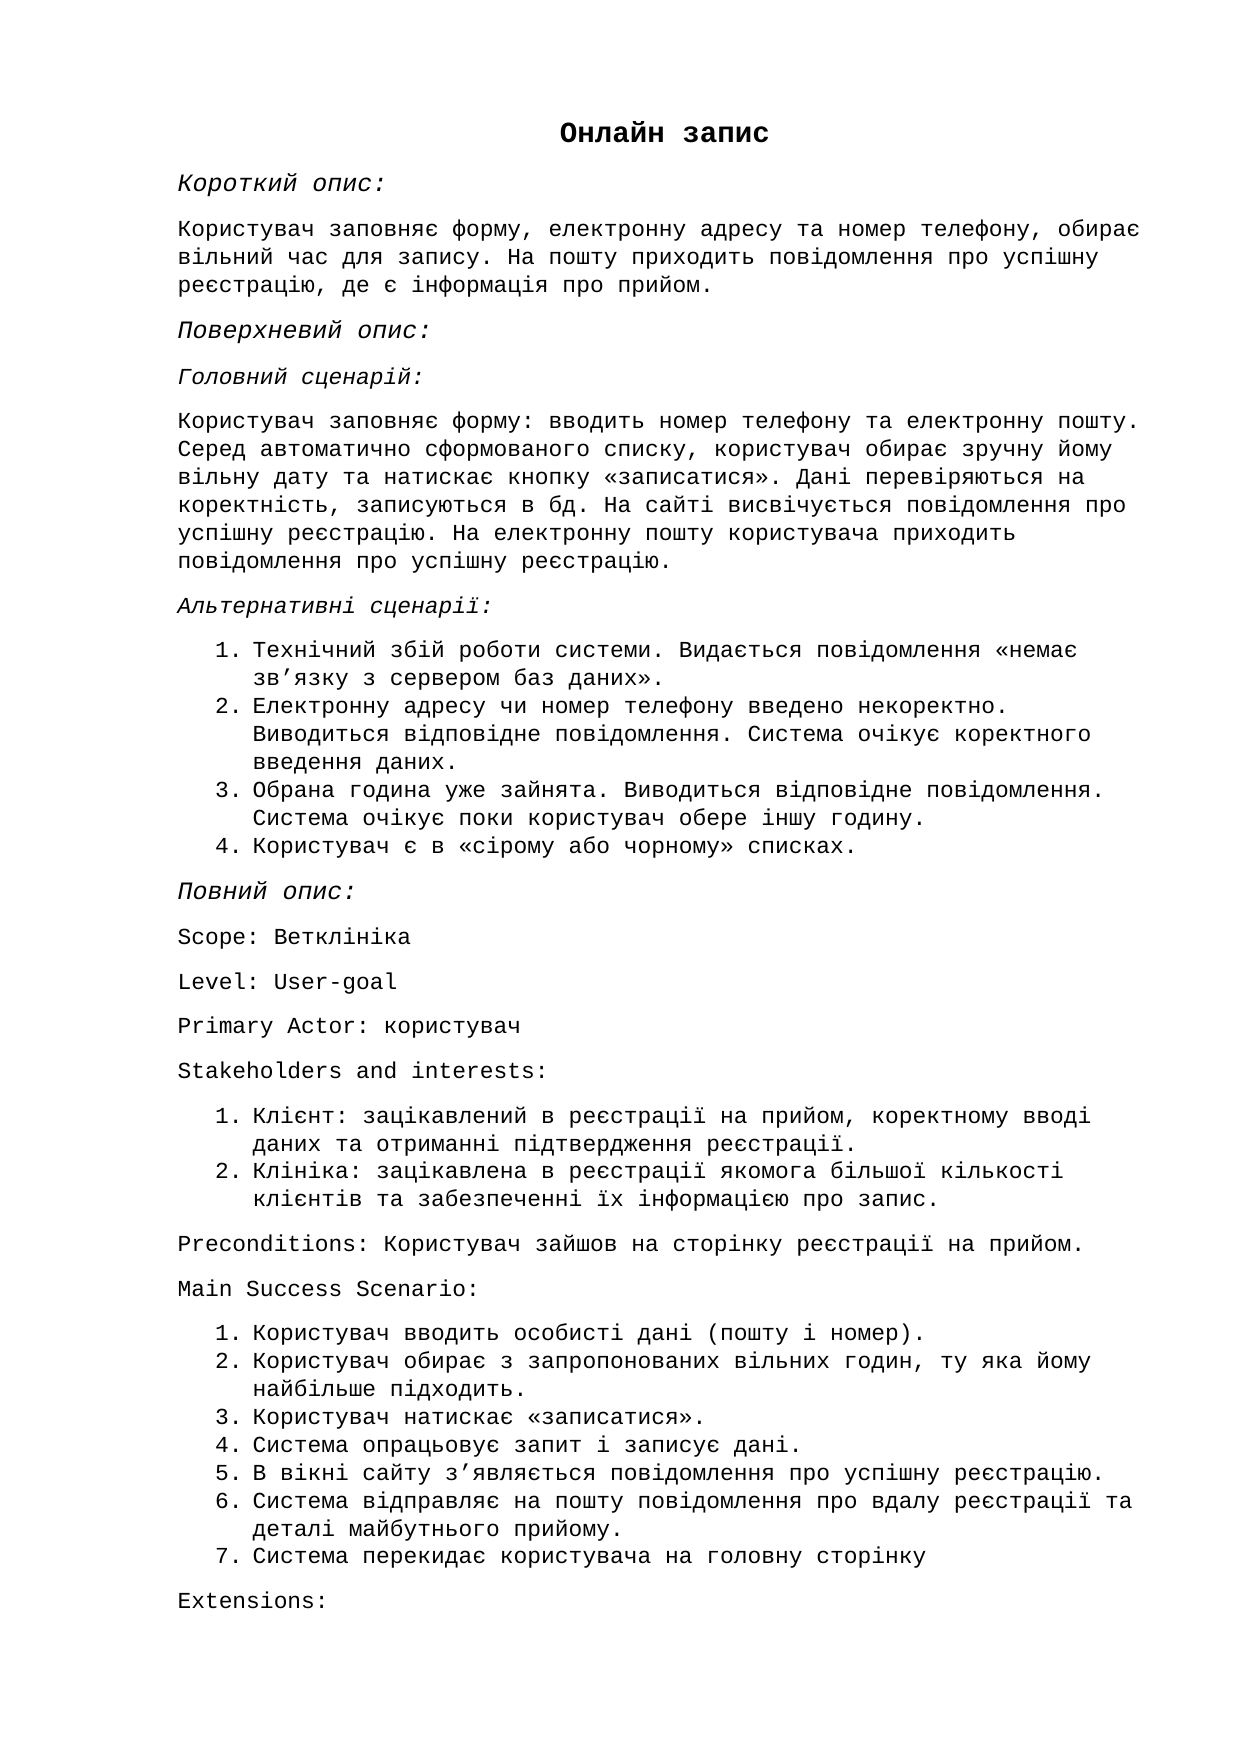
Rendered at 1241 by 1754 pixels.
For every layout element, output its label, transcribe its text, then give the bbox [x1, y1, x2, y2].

list Електронну адресу чи номер телефону введено некоректно. Виводиться відповідне повідомлення. Система очікує коректного введення даних. [215, 694, 1152, 776]
text Повний опис: [177, 878, 1152, 907]
text Preconditions: Користувач зайшов на сторінку реєстрації на прийом. [177, 1232, 1152, 1258]
text Онлайн запис [177, 118, 1152, 151]
list Користувач обирає з запропонованих вільних годин, ту яка йому найбільше підходить. [215, 1349, 1152, 1403]
list Користувач натискає «записатися». [215, 1405, 1152, 1431]
list Клієнт: зацікавлений в реєстрації на прийом, коректному вводі даних та отриманні підтвердження реєстрації. [215, 1104, 1152, 1158]
list Система відправляє на пошту повідомлення про вдалу реєстрації та деталі майбутнього прийому. [215, 1489, 1152, 1543]
list Користувач вводить особисті дані (пошту і номер). [215, 1322, 1152, 1347]
text Scope: Ветклініка [177, 926, 1152, 952]
list Система перекидає користувача на головну сторінку [215, 1545, 1152, 1571]
text Користувач заповняє форму, електронну адресу та номер телефону, обирає вільний час для запису. На пошту приходить повідомлення про успішну реєстрацію, де є інформація про прийом. [177, 218, 1152, 299]
text Stakeholders and interests: [177, 1059, 1152, 1085]
text Головний сценарій: [177, 365, 1152, 391]
text Користувач заповняє форму: вводить номер телефону та електронну пошту. Серед автоматично сформованого списку, користувач обирає зручну йому вільну дату та натискає кнопку «записатися». Дані перевіряються на коректність, записуються в бд. На сайті висвічується повідомлення про успішну реєстрацію. На електронну пошту користувача приходить повідомлення про успішну реєстрацію. [177, 410, 1152, 575]
text Primary Actor: користувач [177, 1015, 1152, 1041]
list Клініка: зацікавлена в реєстрації якомога більшої кількості клієнтів та забезпеченні їх інформацією про запис. [215, 1160, 1152, 1214]
list Користувач є в «сірому або чорному» списках. [215, 834, 1152, 860]
text Main Success Scenario: [177, 1277, 1152, 1303]
text Альтернативні сценарії: [177, 594, 1152, 620]
list Обрана година уже зайнята. Виводиться відповідне повідомлення. Система очікує поки користувач обере іншу годину. [215, 778, 1152, 832]
text Поверхневий опис: [177, 318, 1152, 346]
text Короткий опис: [177, 170, 1152, 199]
list Технічний збій роботи системи. Видається повідомлення «немає зв’язку з сервером баз даних». [215, 638, 1152, 692]
text Level: User-goal [177, 970, 1152, 996]
text Extensions: [177, 1589, 1152, 1615]
list В вікні сайту з’являється повідомлення про успішну реєстрацію. [215, 1461, 1152, 1487]
list Система опрацьовує запит і записує дані. [215, 1433, 1152, 1459]
